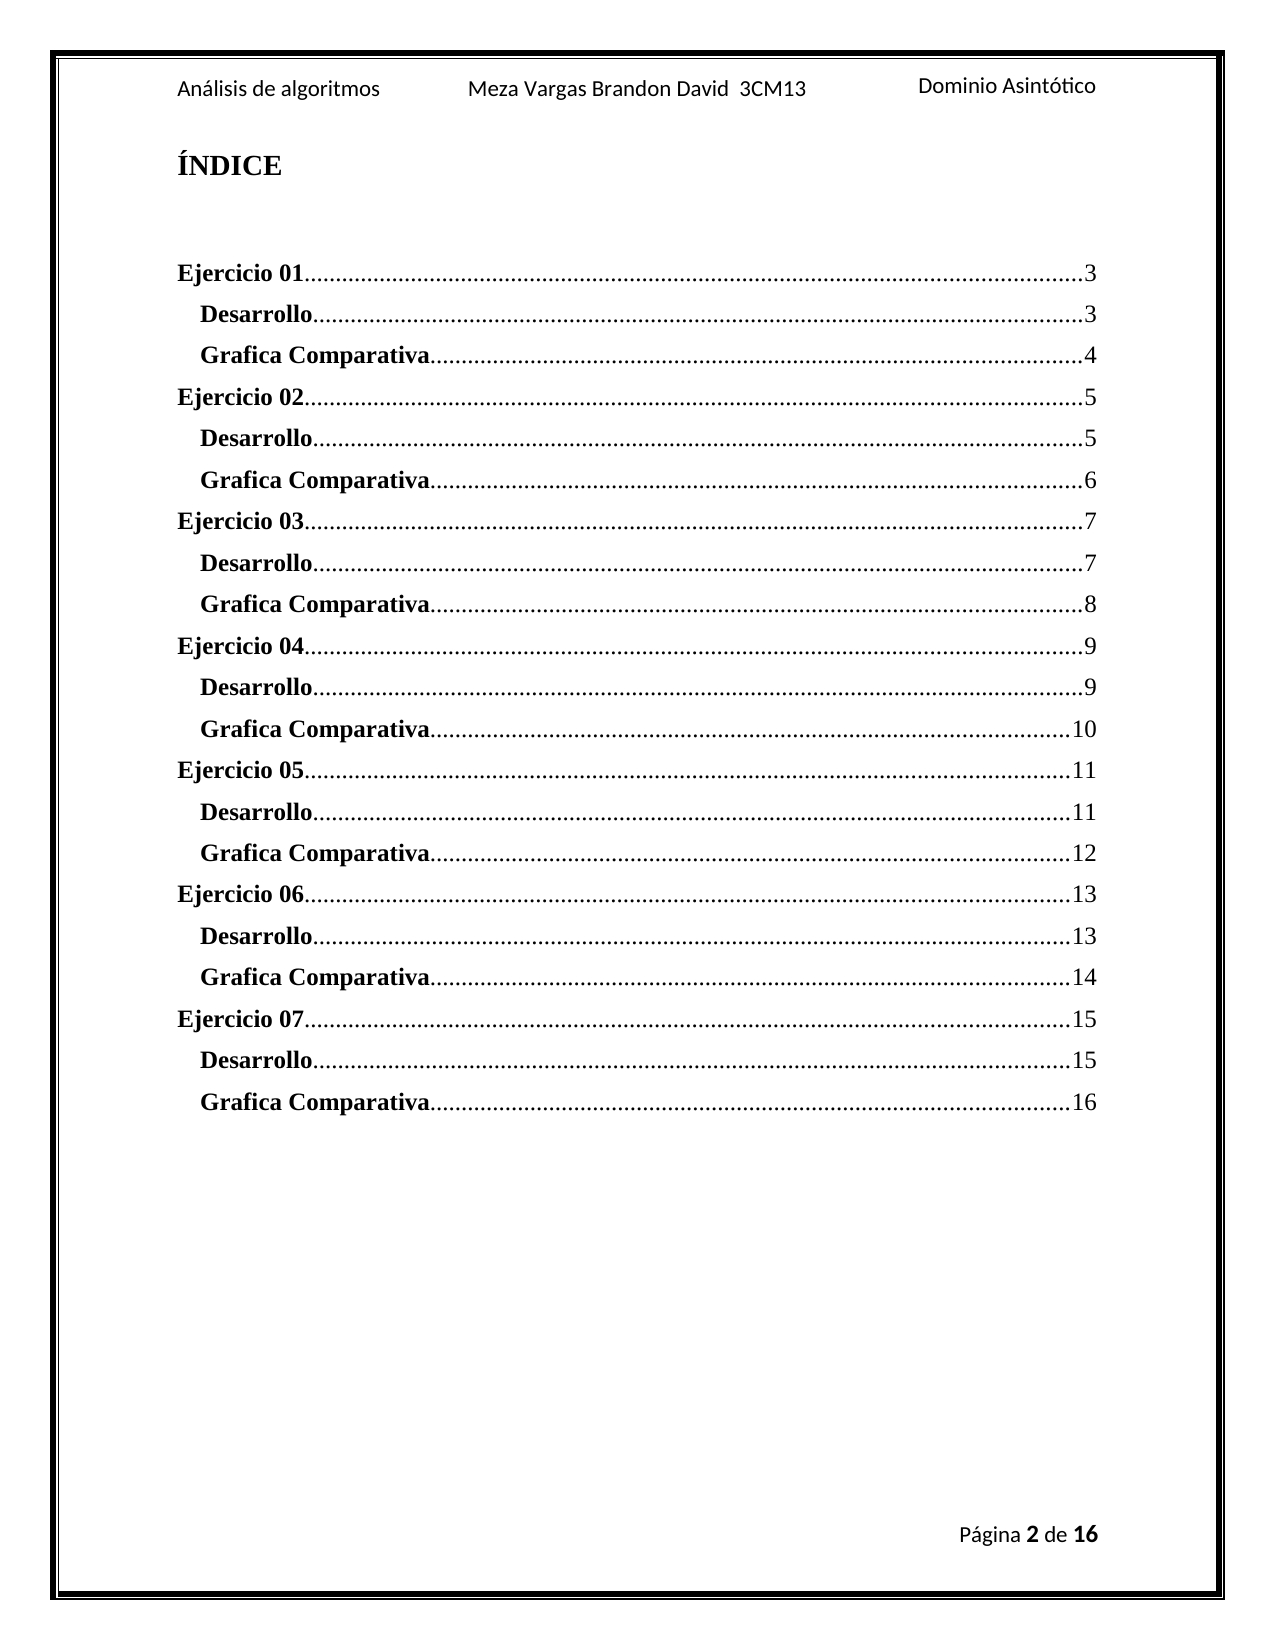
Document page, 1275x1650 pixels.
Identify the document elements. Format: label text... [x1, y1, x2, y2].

text ÍNDICE [177, 148, 1098, 181]
